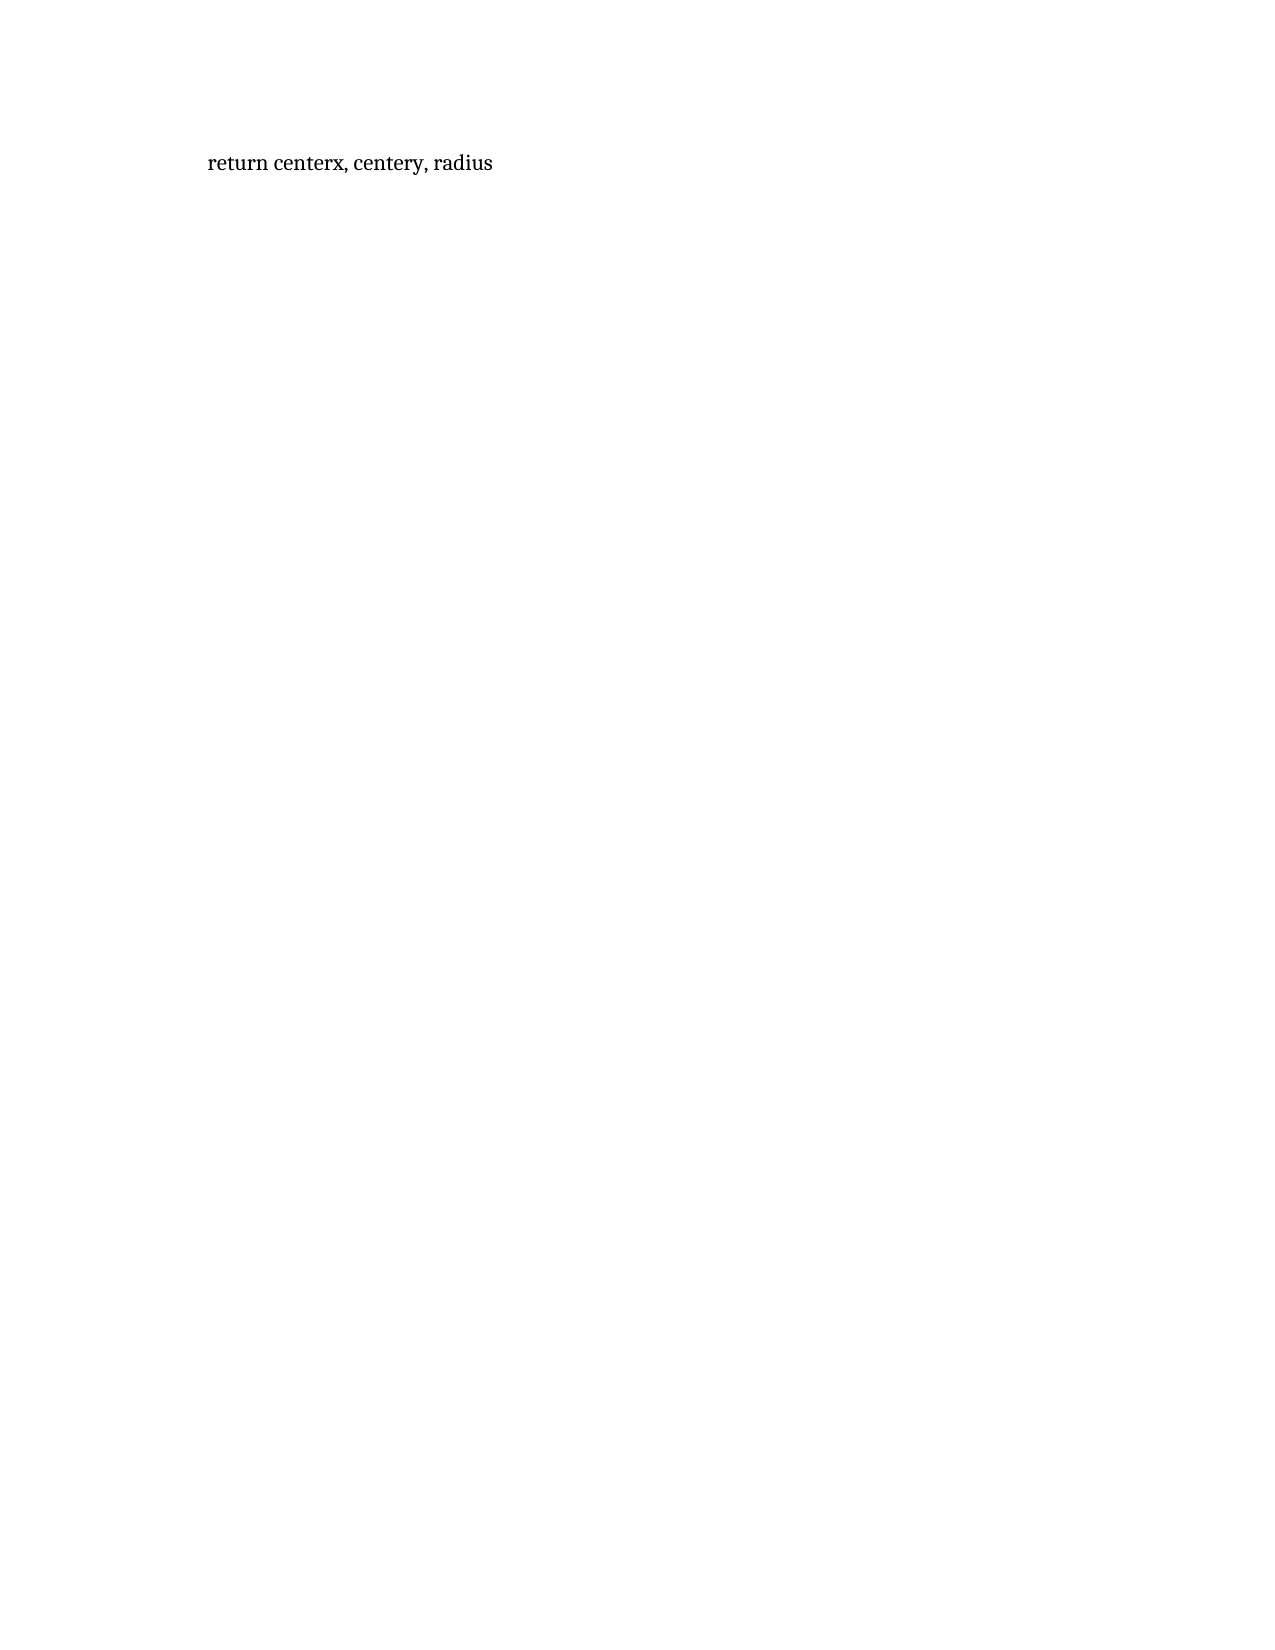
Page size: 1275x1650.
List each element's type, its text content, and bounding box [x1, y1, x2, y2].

text return centerx, centery, radius [187, 150, 1087, 176]
